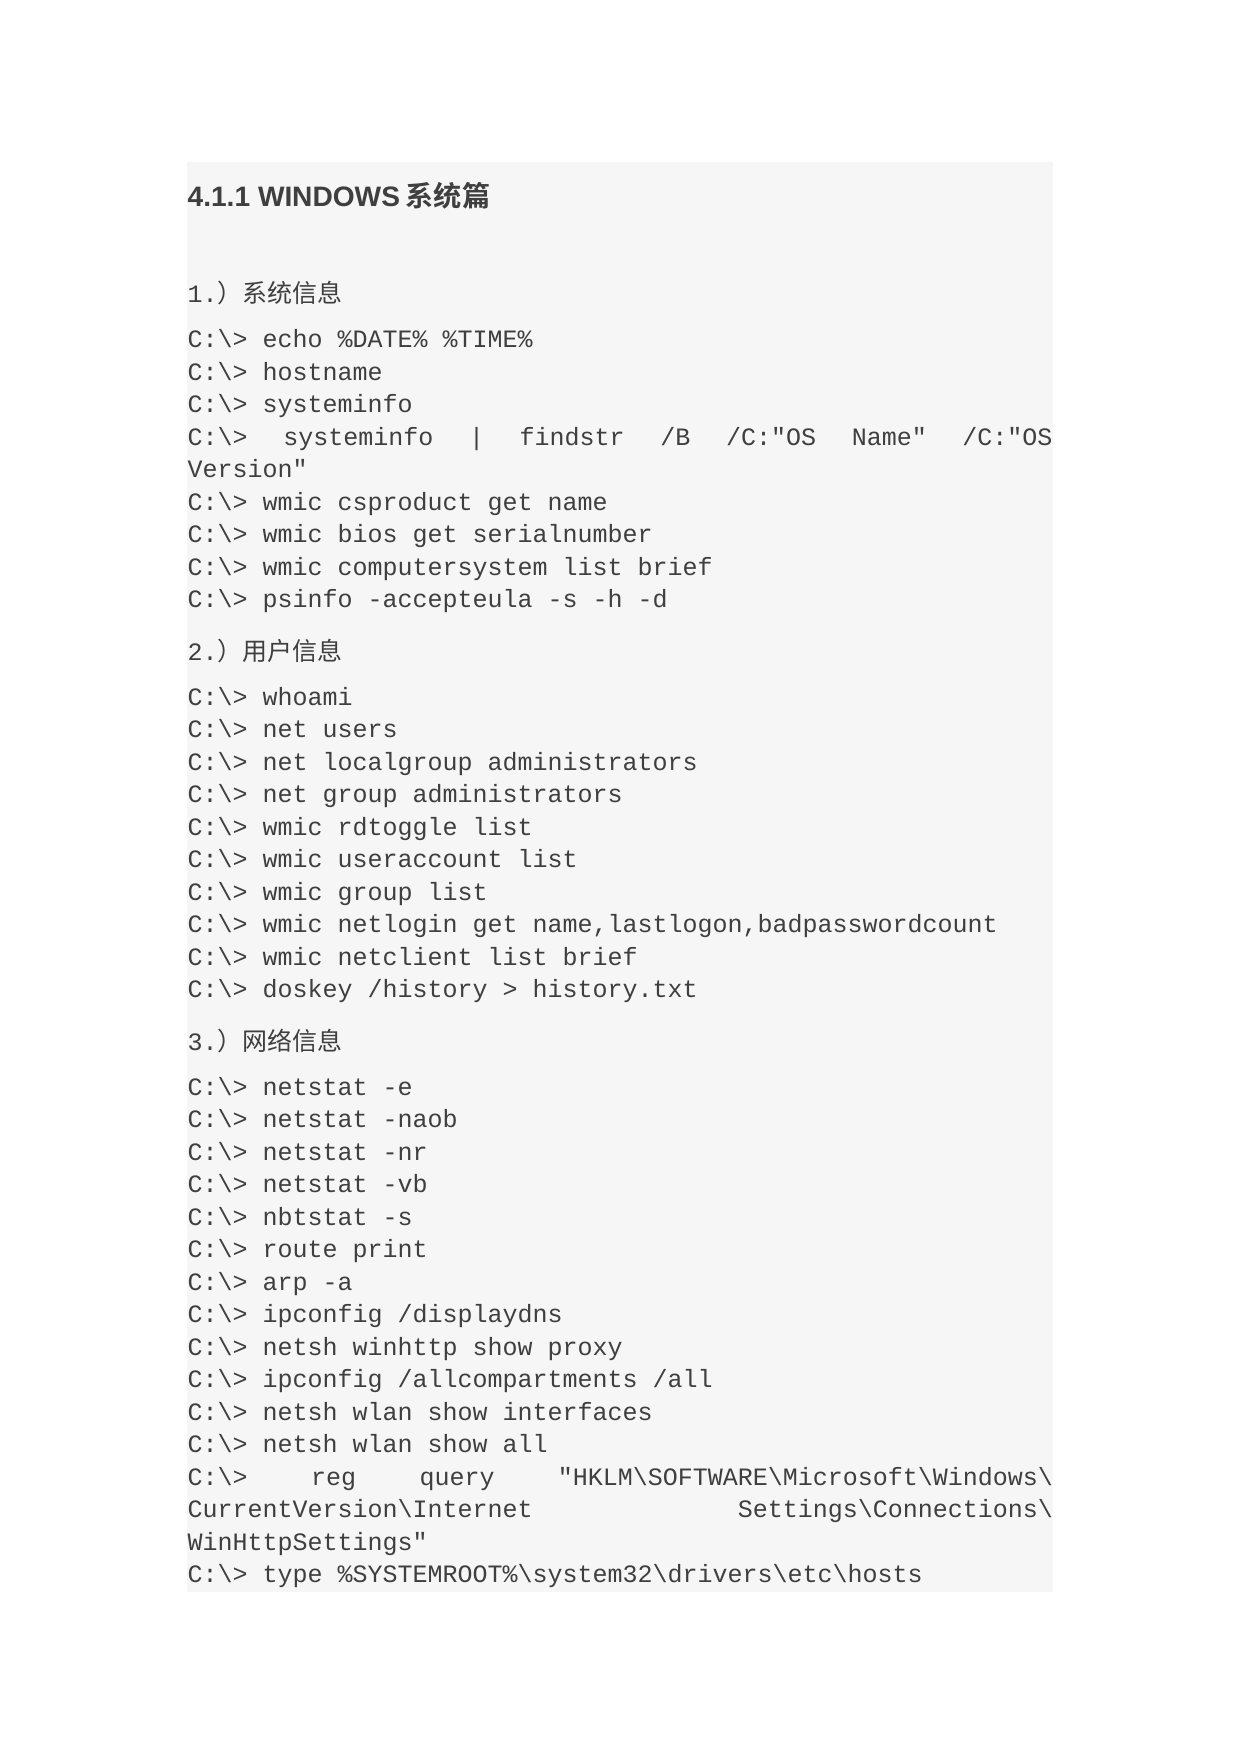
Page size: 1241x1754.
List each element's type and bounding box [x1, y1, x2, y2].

text [187, 162, 1053, 1592]
